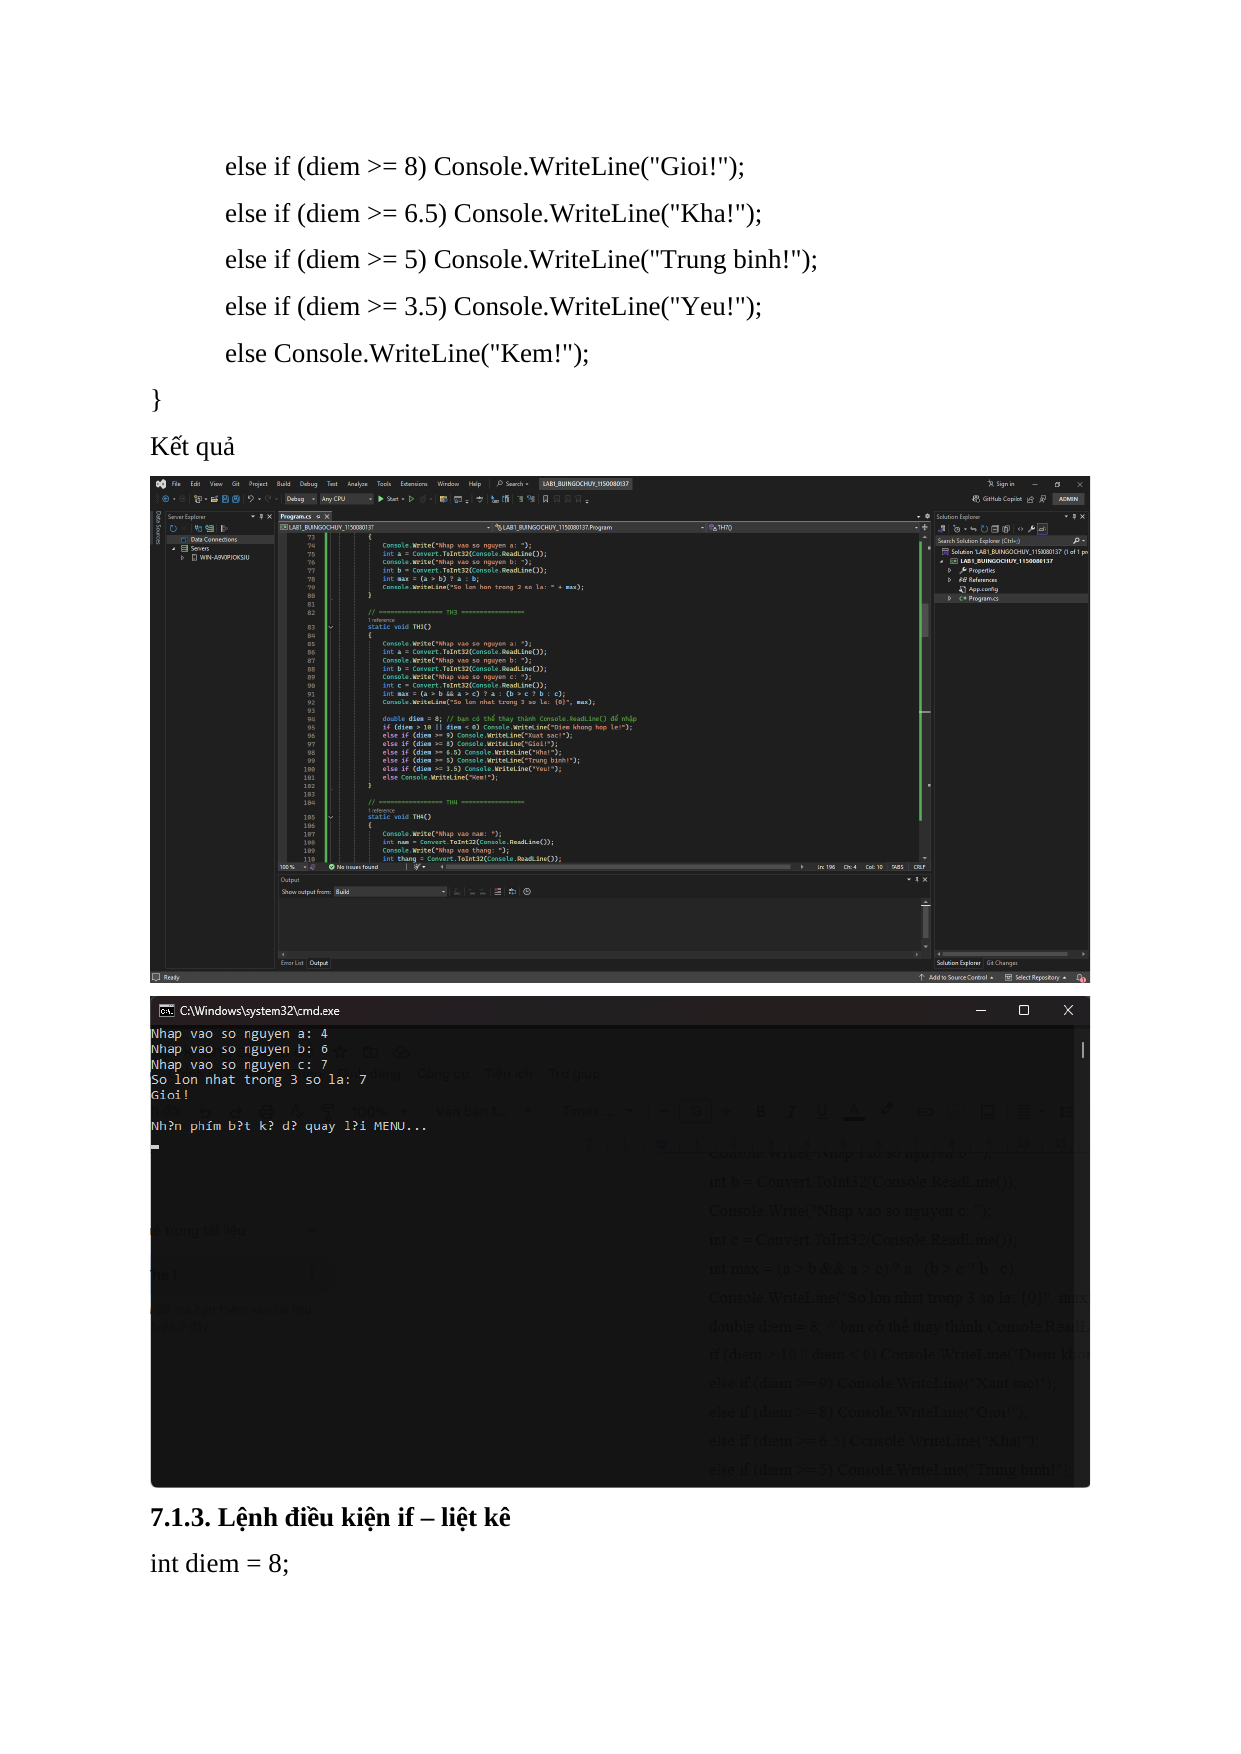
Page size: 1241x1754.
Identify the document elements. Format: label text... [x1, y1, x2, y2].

text else if (diem >= 5) Console.WriteLine("Trung binh!"); [150, 243, 1090, 274]
text 7.1.3. Lệnh điều kiện if – liệt kê [150, 1501, 1090, 1532]
picture [150, 476, 1091, 983]
text } [150, 383, 1090, 414]
picture [150, 996, 1091, 1488]
text else if (diem >= 8) Console.WriteLine("Gioi!"); [150, 150, 1090, 181]
text else if (diem >= 6.5) Console.WriteLine("Kha!"); [150, 197, 1090, 228]
text Kết quả [150, 430, 1090, 461]
text int diem = 8; [150, 1547, 1090, 1579]
text else Console.WriteLine("Kem!"); [150, 337, 1090, 368]
text else if (diem >= 3.5) Console.WriteLine("Yeu!"); [150, 290, 1090, 321]
